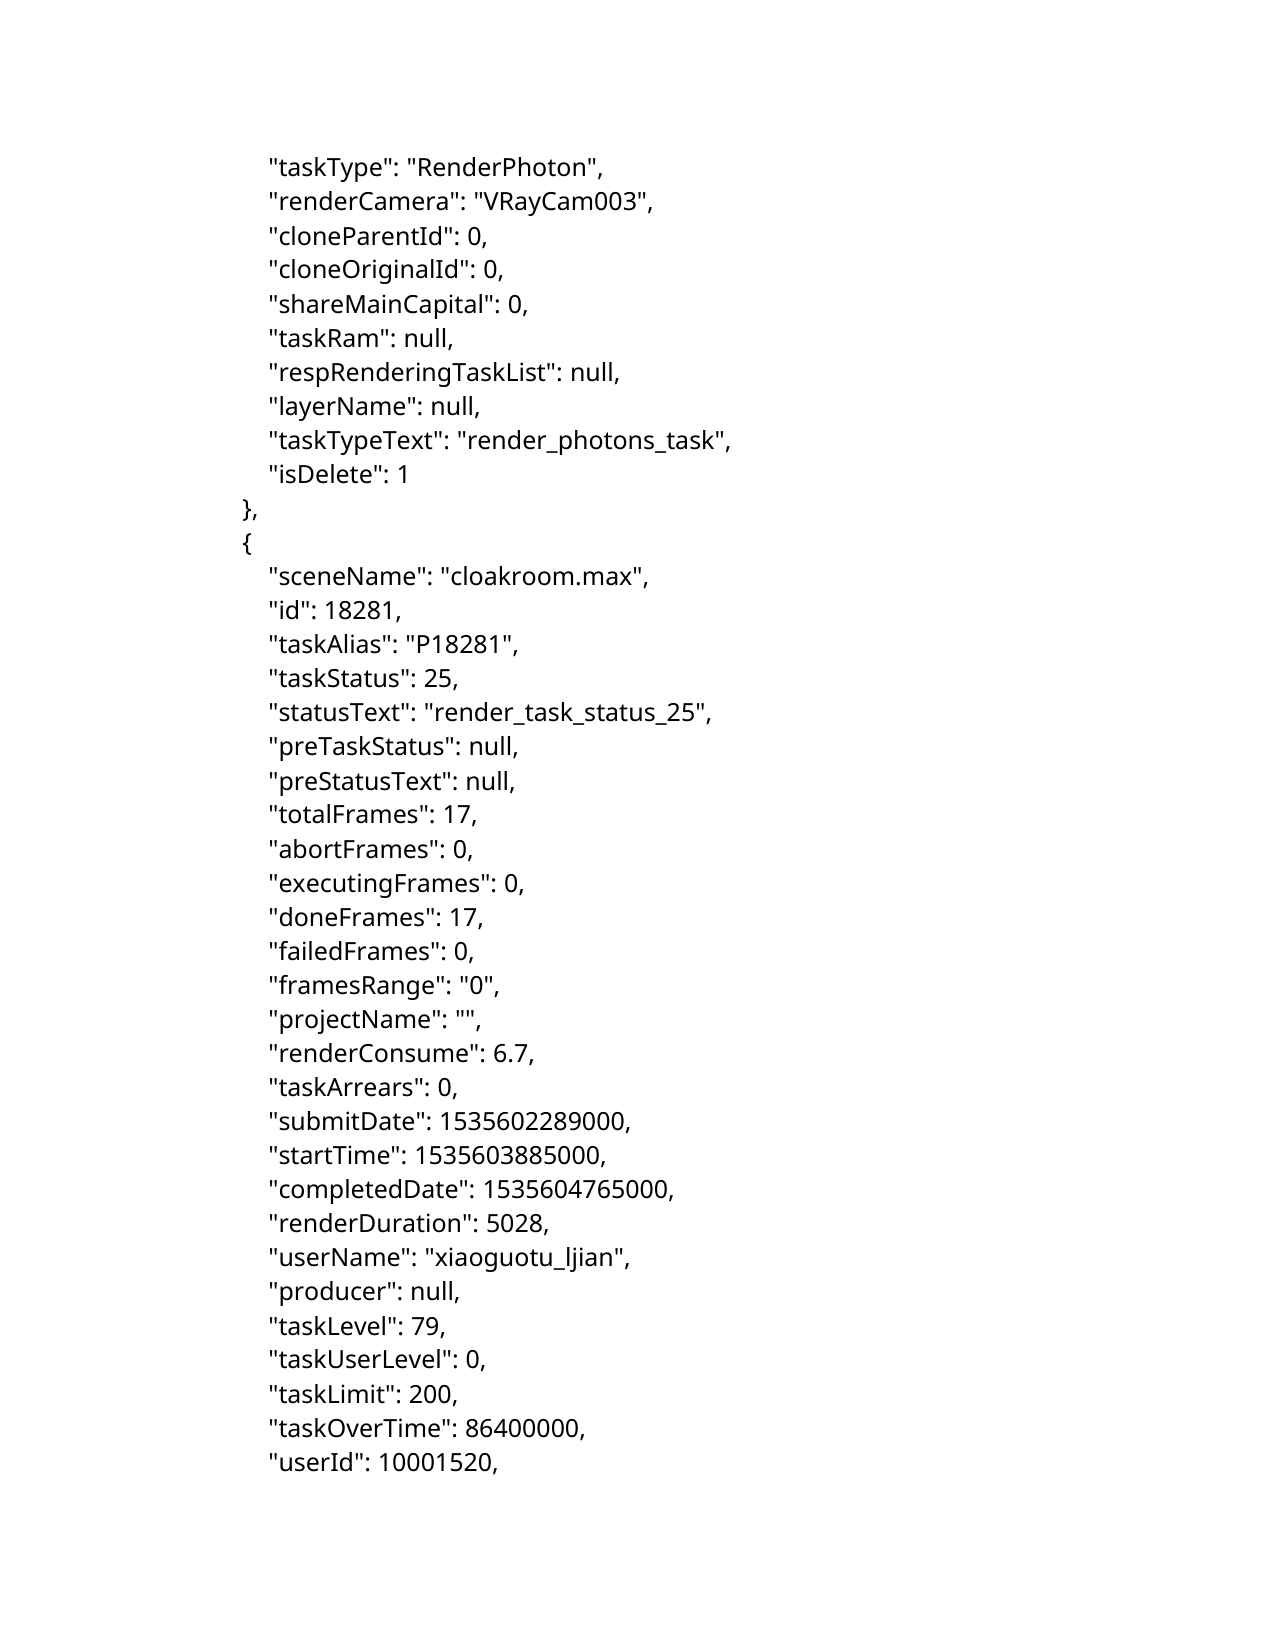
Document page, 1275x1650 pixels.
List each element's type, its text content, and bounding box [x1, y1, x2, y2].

text "taskLevel": 79, [112, 1308, 1162, 1342]
text "taskAlias": "P18281", [112, 627, 1162, 661]
text "layerName": null, [112, 388, 1162, 422]
text "taskType": "RenderPhoton", [112, 150, 1162, 184]
text "producer": null, [112, 1274, 1162, 1308]
text "cloneOriginalId": 0, [112, 252, 1162, 286]
text "completedDate": 1535604765000, [112, 1172, 1162, 1206]
text "doneFrames": 17, [112, 899, 1162, 933]
text "isDelete": 1 [112, 457, 1162, 491]
text "taskTypeText": "render_photons_task", [112, 422, 1162, 457]
text "taskArrears": 0, [112, 1070, 1162, 1104]
text "shareMainCapital": 0, [112, 286, 1162, 320]
text "id": 18281, [112, 593, 1162, 627]
text "abortFrames": 0, [112, 831, 1162, 865]
text "preStatusText": null, [112, 763, 1162, 797]
text "startTime": 1535603885000, [112, 1138, 1162, 1172]
text "cloneParentId": 0, [112, 218, 1162, 252]
text "submitDate": 1535602289000, [112, 1104, 1162, 1138]
text "renderConsume": 6.7, [112, 1036, 1162, 1070]
text }, [112, 491, 1162, 525]
text "taskLimit": 200, [112, 1376, 1162, 1410]
text { [112, 525, 1162, 559]
text "failedFrames": 0, [112, 933, 1162, 967]
text "taskOverTime": 86400000, [112, 1410, 1162, 1444]
text "preTaskStatus": null, [112, 729, 1162, 763]
text "taskStatus": 25, [112, 661, 1162, 695]
text "taskUserLevel": 0, [112, 1342, 1162, 1376]
text "executingFrames": 0, [112, 865, 1162, 899]
text "userName": "xiaoguotu_ljian", [112, 1240, 1162, 1274]
text "framesRange": "0", [112, 967, 1162, 1002]
text "taskRam": null, [112, 320, 1162, 354]
text "renderCamera": "VRayCam003", [112, 184, 1162, 218]
text "projectName": "", [112, 1002, 1162, 1036]
text "respRenderingTaskList": null, [112, 354, 1162, 388]
text "statusText": "render_task_status_25", [112, 695, 1162, 729]
text "userId": 10001520, [112, 1444, 1162, 1478]
text "totalFrames": 17, [112, 797, 1162, 831]
text "sceneName": "cloakroom.max", [112, 559, 1162, 593]
text "renderDuration": 5028, [112, 1206, 1162, 1240]
